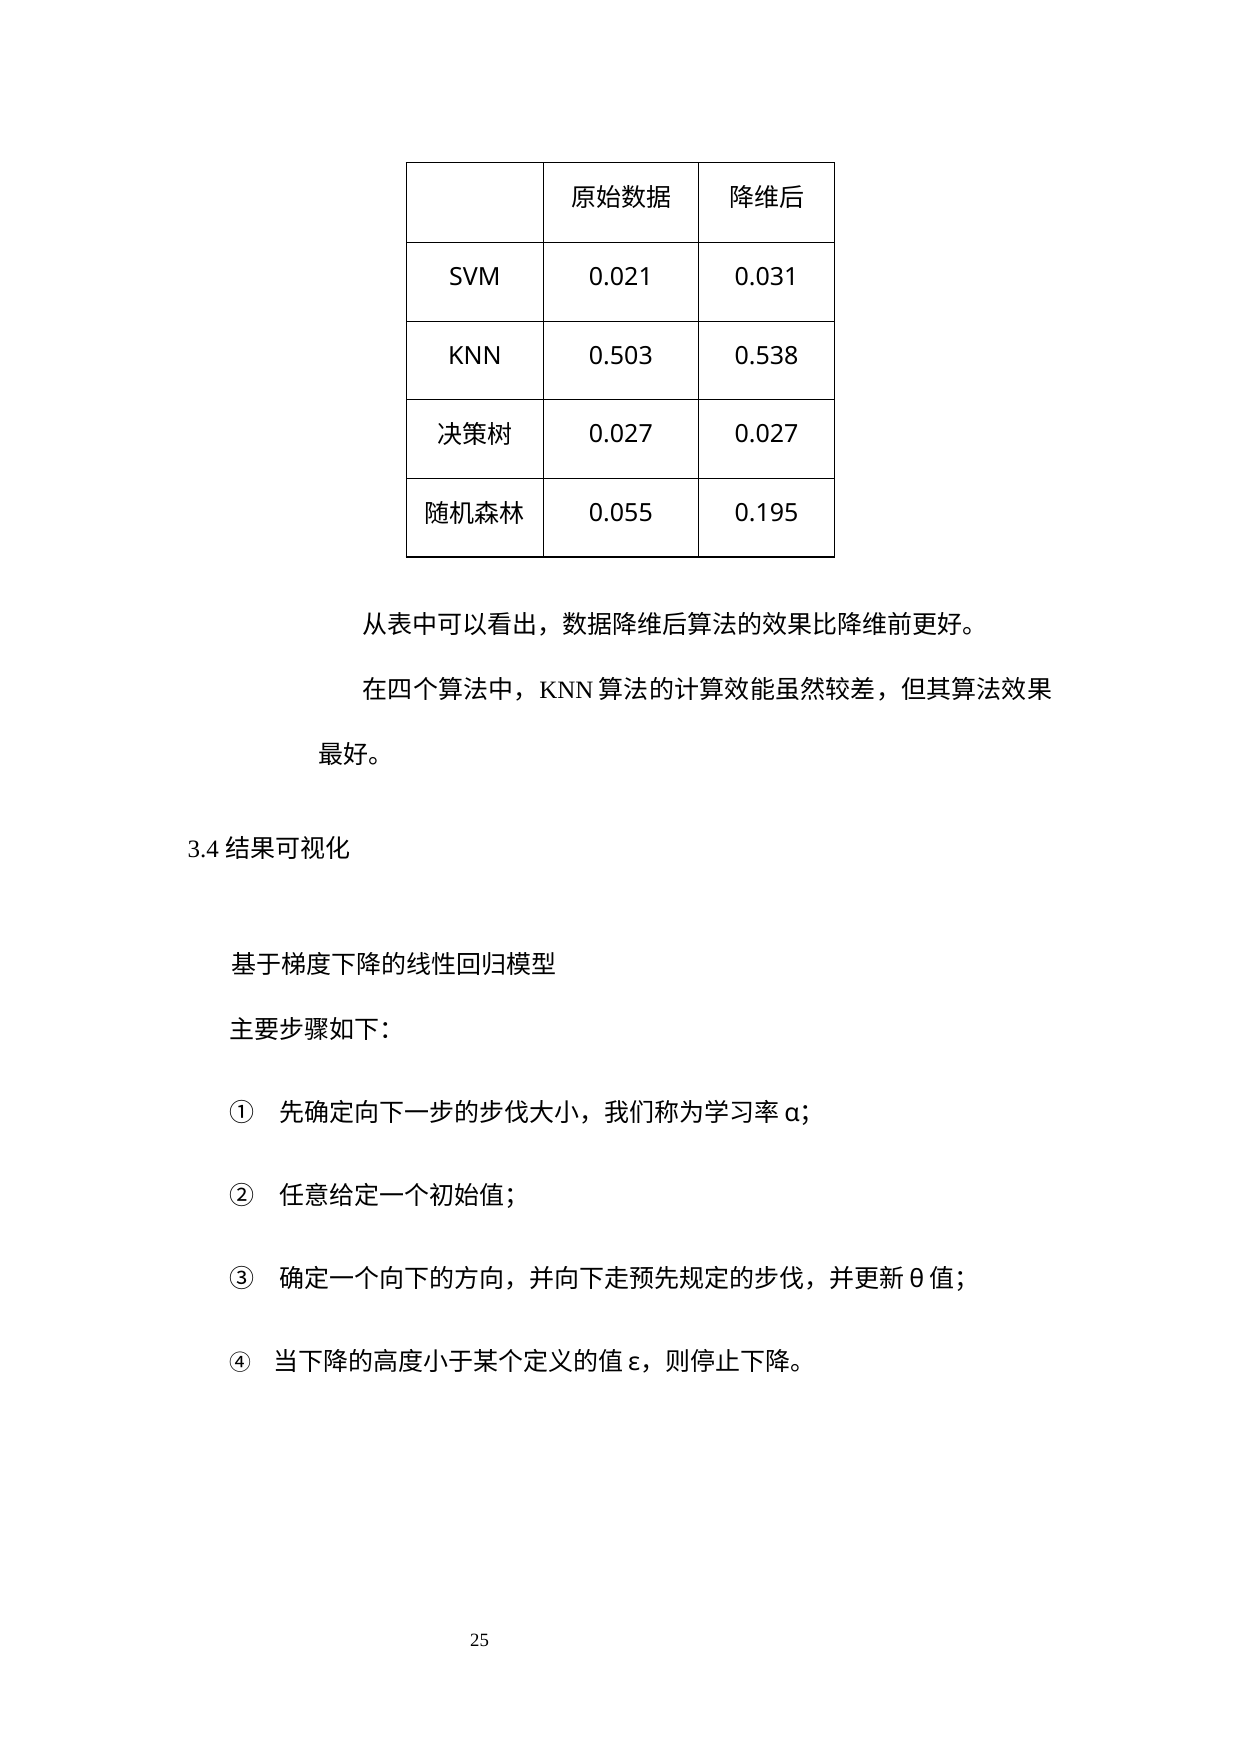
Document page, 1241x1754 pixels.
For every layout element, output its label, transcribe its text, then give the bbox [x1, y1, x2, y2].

table_cell 决策树 [407, 400, 543, 478]
list 确定一个向下的方向，并向下走预先规定的步伐，并更新θ值； [187, 1244, 1053, 1309]
table_cell 0.027 [544, 400, 698, 478]
list 主要步骤如下： [229, 995, 1053, 1060]
list 任意给定一个初始值； [187, 1161, 1053, 1226]
subtitle 3.4 结果可视化 [187, 814, 1053, 879]
table_cell 随机森林 [407, 479, 543, 556]
table_header [407, 163, 543, 242]
list 当下降的高度小于某个定义的值ε，则停止下降。 [187, 1327, 1053, 1392]
table_cell 0.538 [699, 322, 834, 399]
list 基于梯度下降的线性回归模型 [187, 930, 1053, 995]
table_cell 0.503 [544, 322, 698, 399]
table_header 降维后 [699, 163, 834, 242]
table_cell 0.195 [699, 479, 834, 556]
table_header 原始数据 [544, 163, 698, 242]
table_cell SVM [407, 243, 543, 321]
list 先确定向下一步的步伐大小，我们称为学习率α； [187, 1078, 1053, 1143]
table_cell 0.055 [544, 479, 698, 556]
table_cell KNN [407, 322, 543, 399]
table_cell 0.031 [699, 243, 834, 321]
table_cell 0.021 [544, 243, 698, 321]
text 在四个算法中，KNN算法的计算效能虽然较差，但其算法效果最好。 [319, 655, 1053, 785]
table_cell 0.027 [699, 400, 834, 478]
text 从表中可以看出，数据降维后算法的效果比降维前更好。 [319, 590, 1053, 655]
